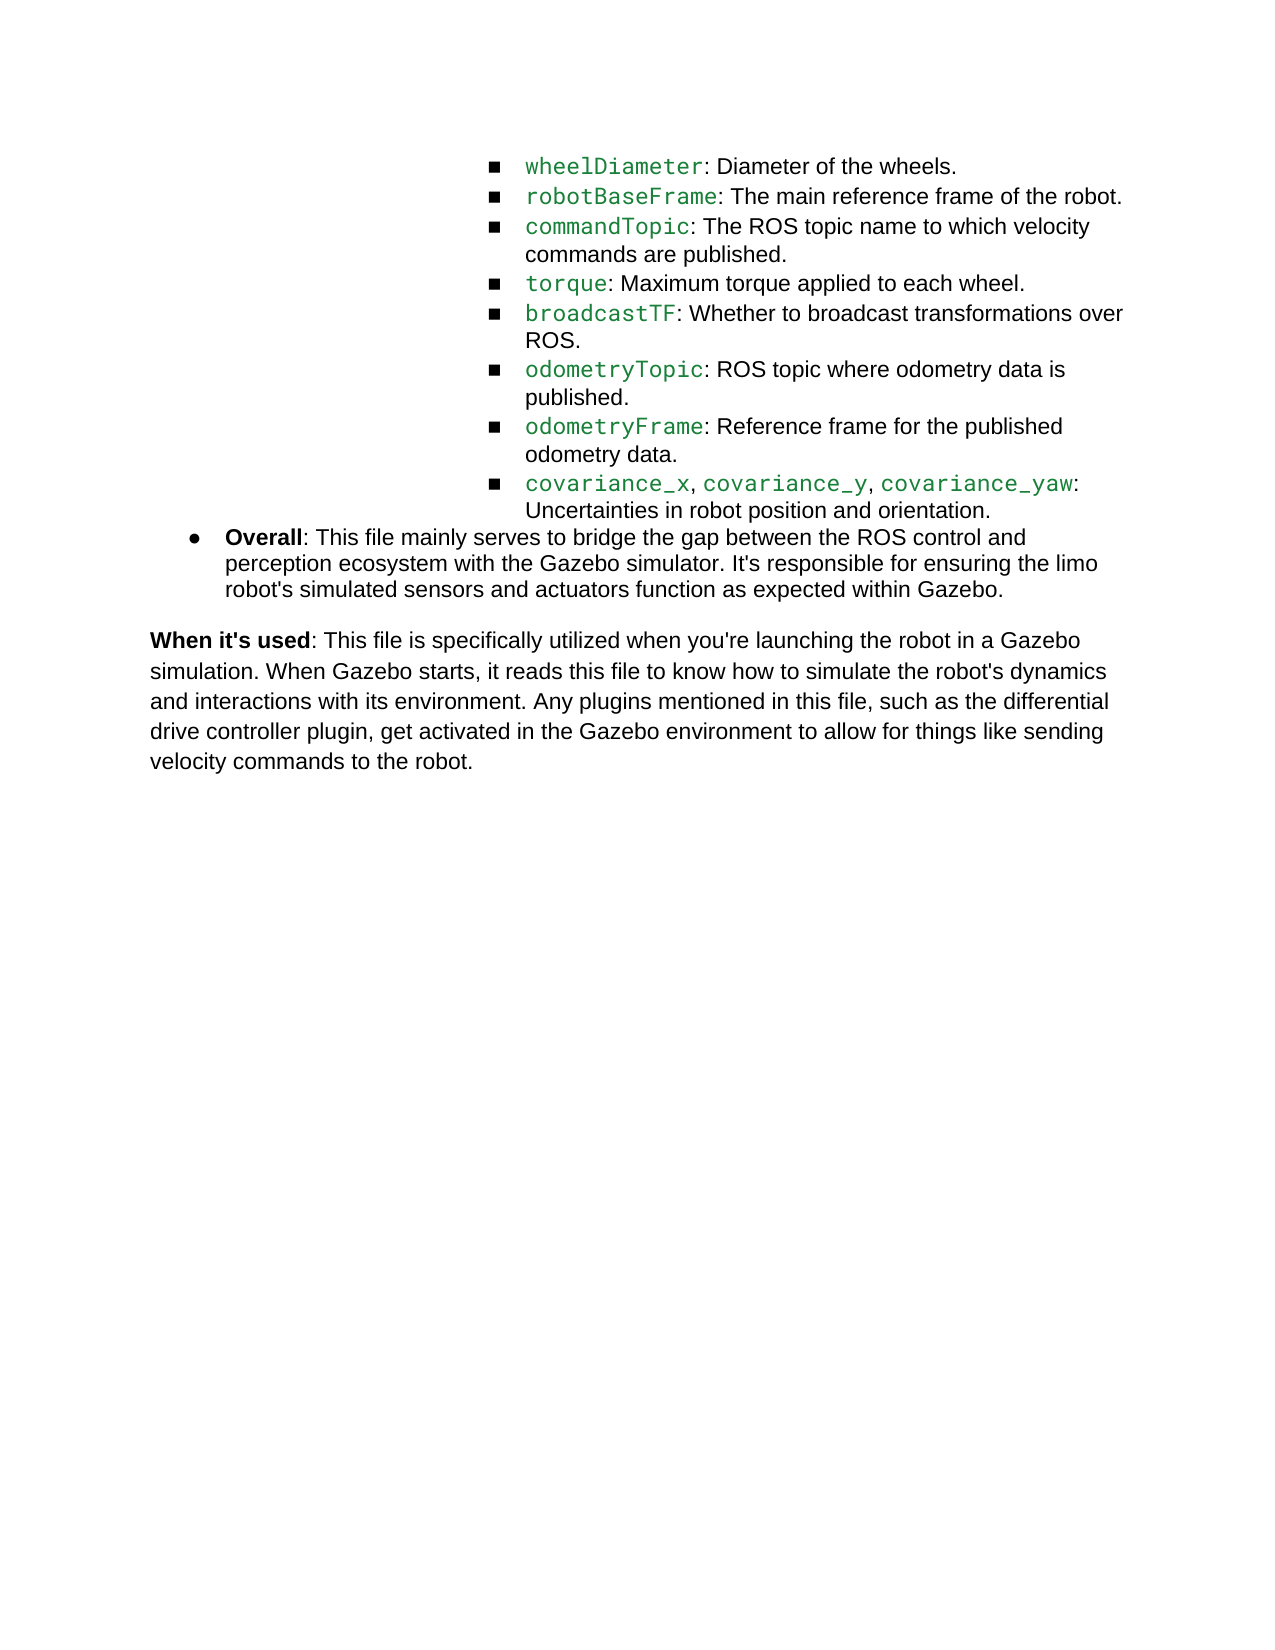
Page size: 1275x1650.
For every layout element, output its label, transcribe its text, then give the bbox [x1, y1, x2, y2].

list commandTopic: The ROS topic name to which velocity commands are published. [487, 210, 1125, 267]
list odometryTopic: ROS topic where odometry data is published. [487, 354, 1125, 410]
list odometryFrame: Reference frame for the published odometry data. [487, 410, 1125, 467]
list torque: Maximum torque applied to each wheel. [487, 267, 1125, 297]
list broadcastTF: Whether to broadcast transformations over ROS. [487, 297, 1125, 354]
list wheelDiameter: Diameter of the wheels. [487, 150, 1125, 180]
text When it's used: This file is specifically utilized when you're launching the robot in a Gazebo simulation. When Gazebo starts, it reads this file to know how to simulate the robot's dynamics and interactions with its environment. Any plugins mentioned in this file, such as the differential drive controller plugin, get activated in the Gazebo environment to allow for things like sending velocity commands to the robot. [150, 627, 1125, 775]
list robotBaseFrame: The main reference frame of the robot. [487, 180, 1125, 210]
list Overall: This file mainly serves to bridge the gap between the ROS control and perception ecosystem with the Gazebo simulator. It's responsible for ensuring the limo robot's simulated sensors and actuators function as expected within Gazebo. [187, 523, 1125, 602]
list covariance_x, covariance_y, covariance_yaw: Uncertainties in robot position and orientation. [487, 467, 1125, 523]
